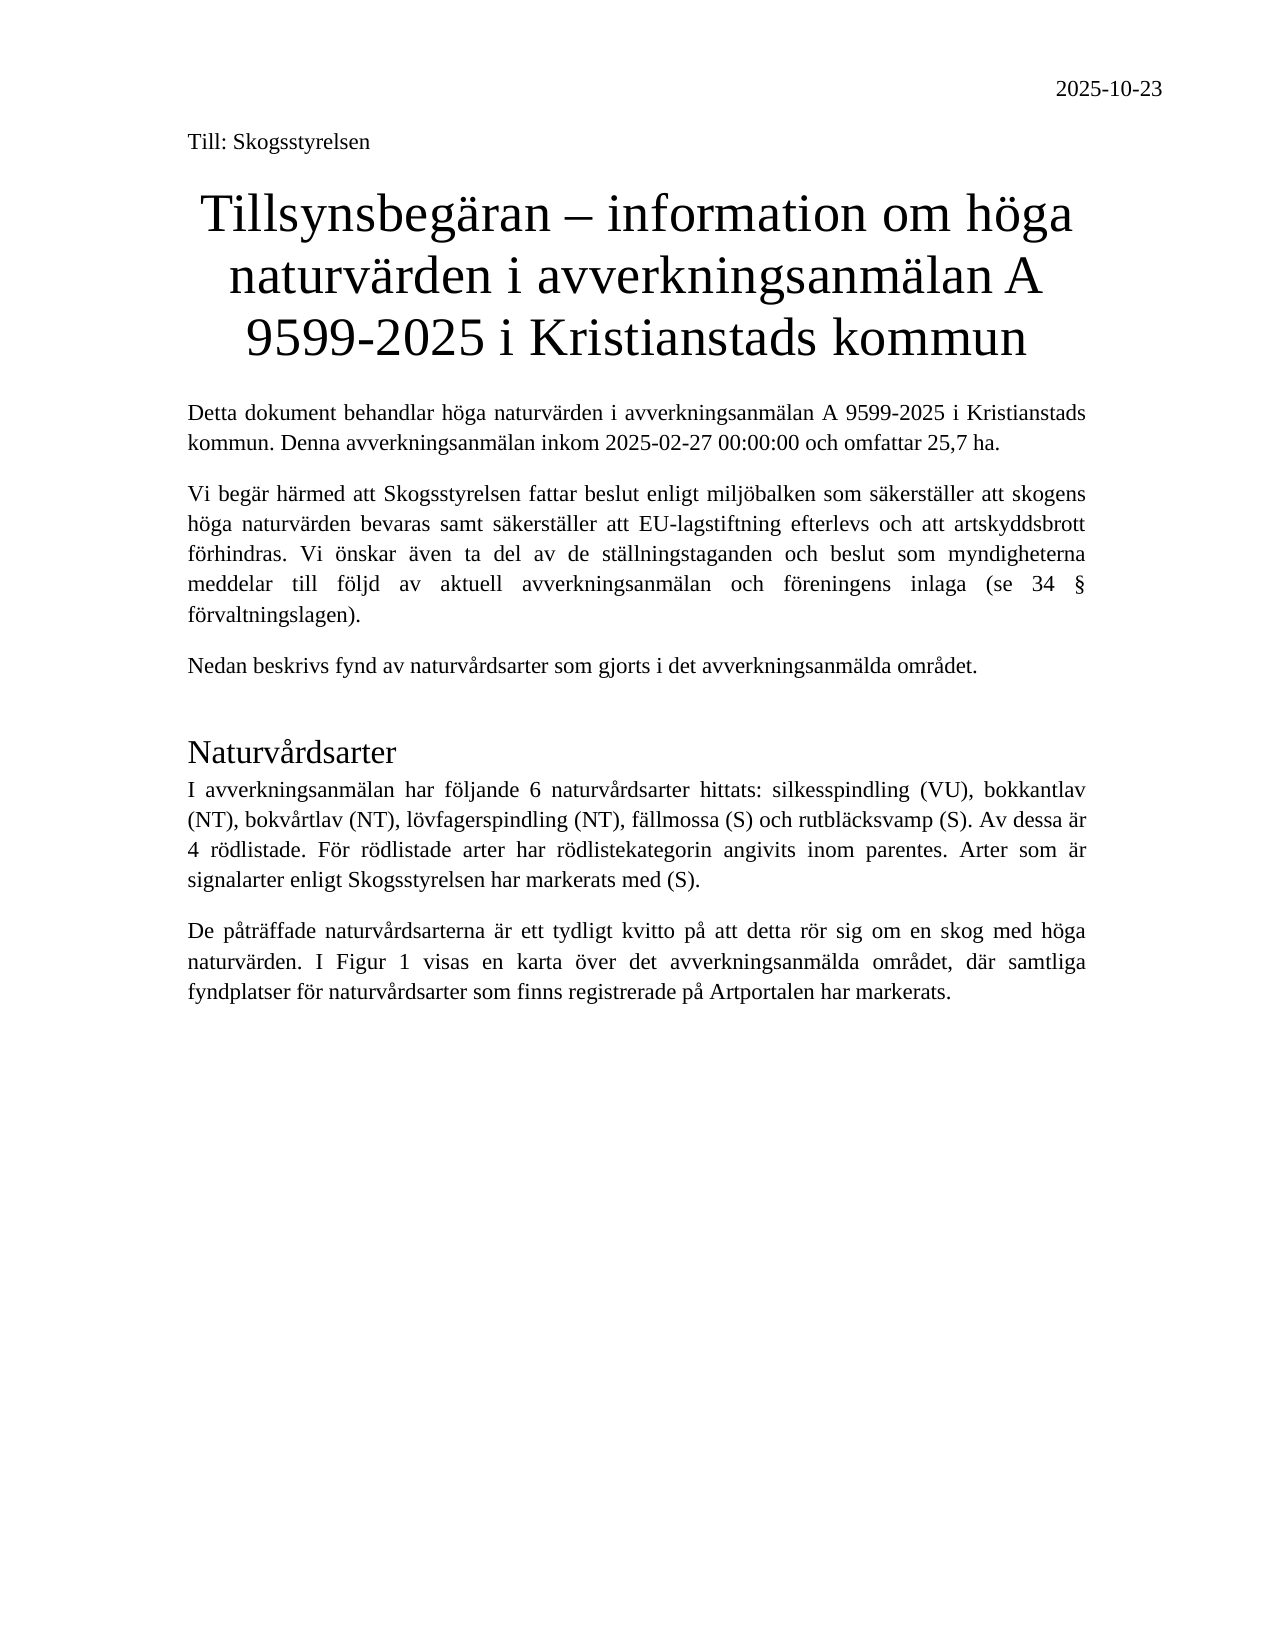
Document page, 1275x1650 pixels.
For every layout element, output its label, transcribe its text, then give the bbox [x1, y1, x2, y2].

subtitle Naturvårdsarter [187, 732, 1087, 770]
text I avverkningsanmälan har följande 6 naturvårdsarter hittats: silkesspindling (VU), bokkantlav (NT), bokvårtlav (NT), lövfagerspindling (NT), fällmossa (S) och rutbläcksvamp (S). Av dessa är 4 rödlistade. För rödlistade arter har rödlistekategorin angivits inom parentes. Arter som är signalarter enligt Skogsstyrelsen har markerats med (S). [187, 776, 1087, 893]
text Nedan beskrivs fynd av naturvårdsarter som gjorts i det avverkningsanmälda området. [187, 652, 1087, 678]
text Detta dokument behandlar höga naturvärden i avverkningsanmälan A 9599-2025 i Kristianstads kommun. Denna avverkningsanmälan inkom 2025-02-27 00:00:00 och omfattar 25,7 ha. [187, 398, 1087, 455]
text Vi begär härmed att Skogsstyrelsen fattar beslut enligt miljöbalken som säkerställer att skogens höga naturvärden bevaras samt säkerställer att EU-lagstiftning efterlevs och att artskyddsbrott förhindras. Vi önskar även ta del av de ställningstaganden och beslut som myndigheterna meddelar till följd av aktuell avverkningsanmälan och föreningens inlaga (se 34 § förvaltningslagen). [187, 480, 1087, 627]
text De påträffade naturvårdsarterna är ett tydligt kvitto på att detta rör sig om en skog med höga naturvärden. I Figur 1 visas en karta över det avverkningsanmälda området, där samtliga fyndplatser för naturvårdsarter som finns registrerade på Artportalen har markerats. [187, 918, 1087, 1004]
title Tillsynsbegäran – information om höga naturvärden i avverkningsanmälan A 9599-2025 i Kristianstads kommun [187, 180, 1087, 367]
